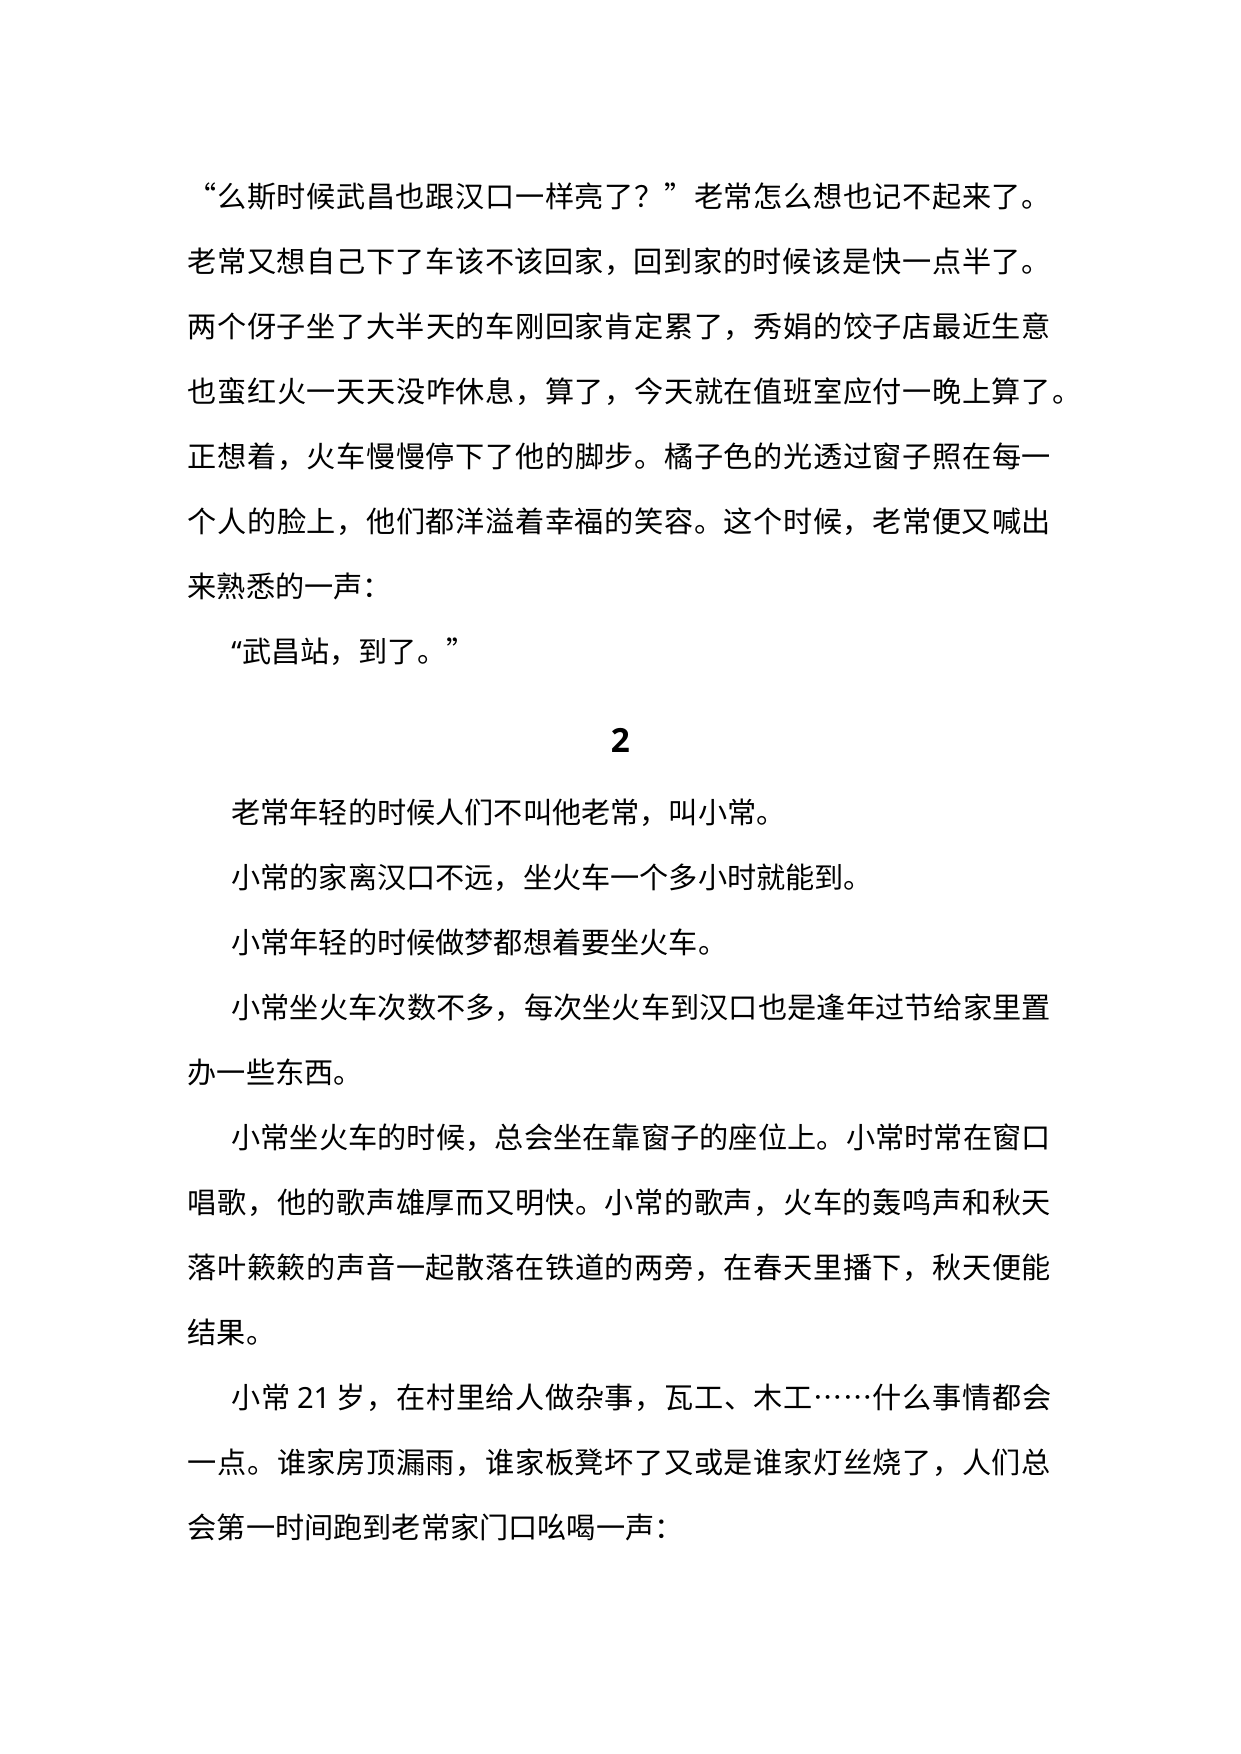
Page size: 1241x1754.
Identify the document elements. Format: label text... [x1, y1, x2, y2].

text 小常坐火车的时候，总会坐在靠窗子的座位上。小常时常在窗口唱歌，他的歌声雄厚而又明快。小常的歌声，火车的轰鸣声和秋天落叶簌簌的声音一起散落在铁道的两旁，在春天里播下，秋天便能结果。 [187, 1103, 1053, 1363]
text 小常坐火车次数不多，每次坐火车到汉口也是逢年过节给家里置办一些东西。 [187, 973, 1053, 1103]
title 2 [187, 707, 1053, 772]
text 小常21岁，在村里给人做杂事，瓦工、木工……什么事情都会一点。谁家房顶漏雨，谁家板凳坏了又或是谁家灯丝烧了，人们总会第一时间跑到老常家门口吆喝一声： [187, 1363, 1053, 1558]
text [187, 162, 1053, 617]
text 小常的家离汉口不远，坐火车一个多小时就能到。 [187, 843, 1053, 908]
text “武昌站，到了。” [187, 617, 1053, 682]
text 老常年轻的时候人们不叫他老常，叫小常。 [187, 778, 1053, 843]
text 小常年轻的时候做梦都想着要坐火车。 [187, 908, 1053, 973]
